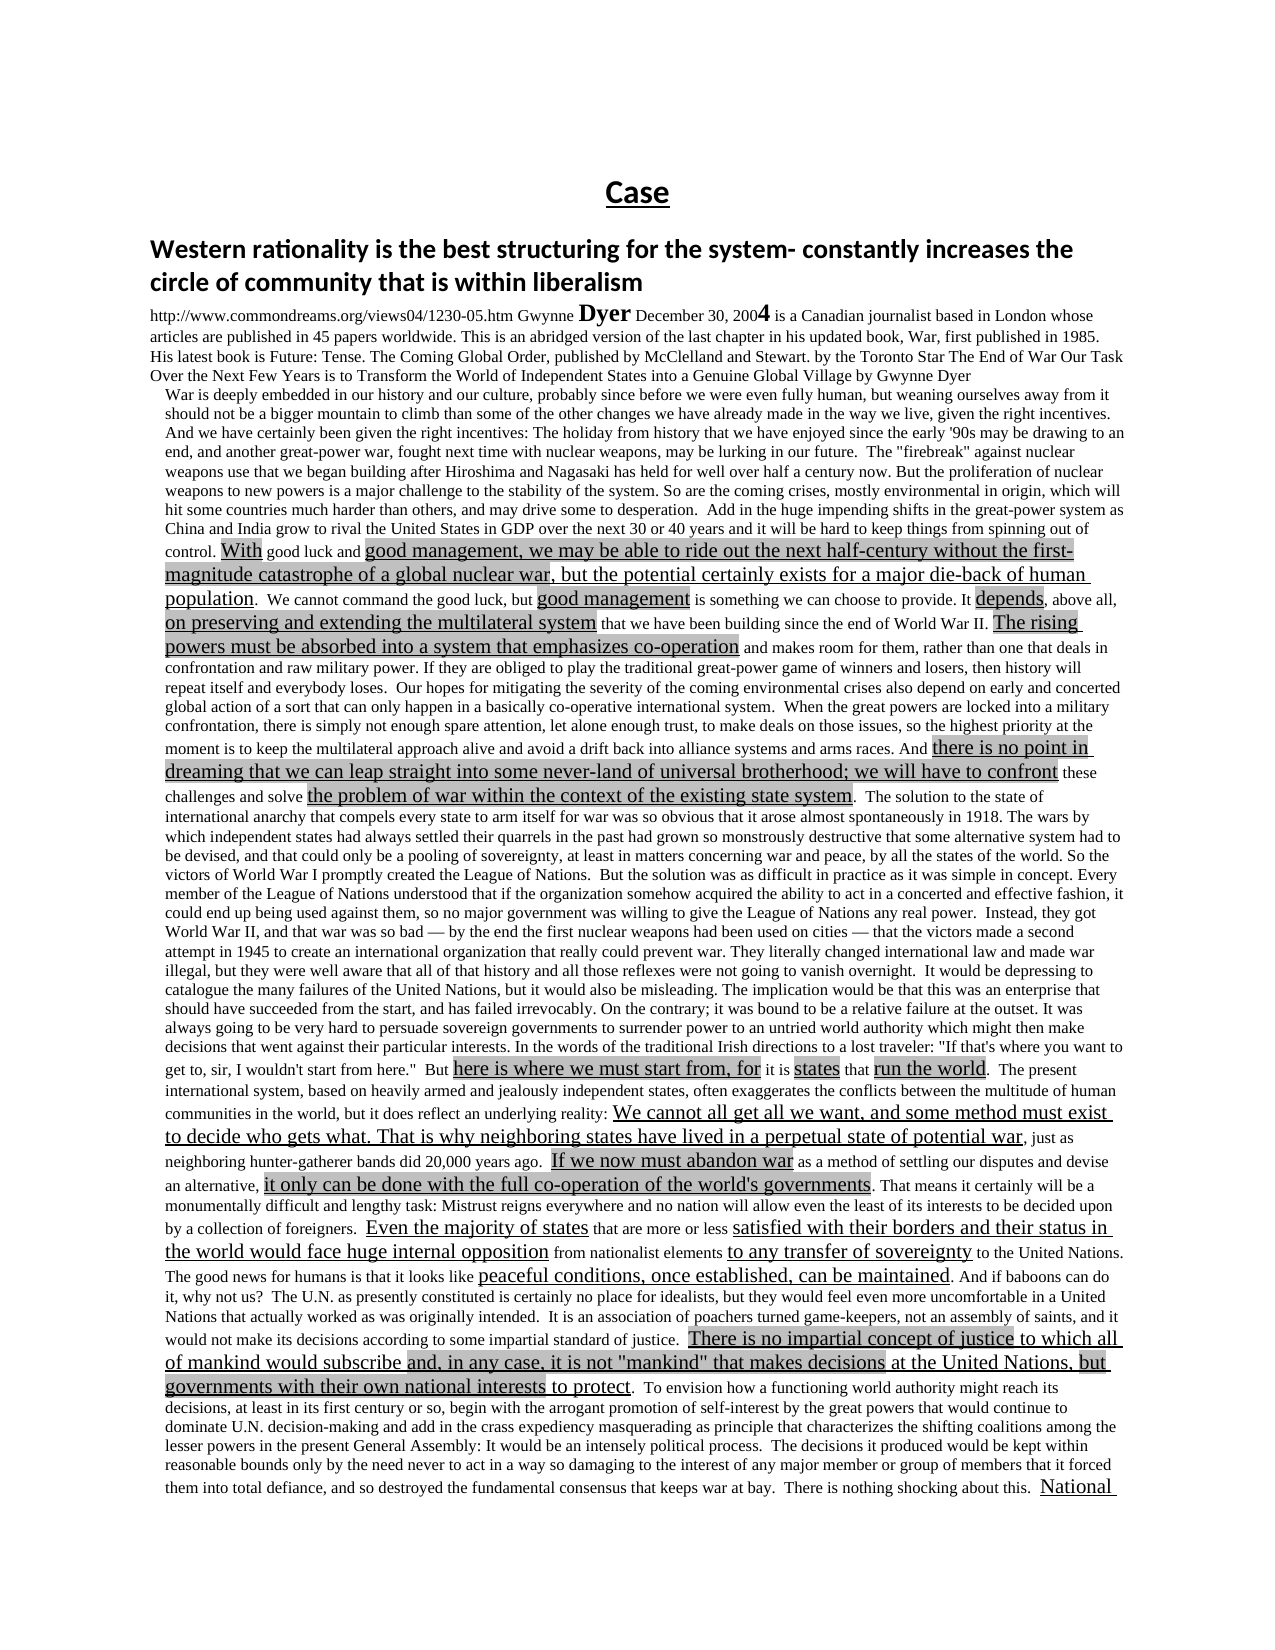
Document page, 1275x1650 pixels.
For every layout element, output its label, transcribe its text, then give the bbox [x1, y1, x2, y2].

subtitle Case [150, 171, 1125, 212]
subtitle Western rationality is the best structuring for the system- constantly increases the circle of community that is within liberalism [150, 232, 1125, 298]
text http://www.commondreams.org/views04/1230-05.htm Gwynne Dyer December 30, 2004 is a Canadian journalist based in London whose articles are published in 45 papers worldwide. This is an abridged version of the last chapter in his updated book, War, first published in 1985. His latest book is Future: Tense. The Coming Global Order, published by McClelland and Stewart. by the Toronto Star The End of War Our Task Over the Next Few Years is to Transform the World of Independent States into a Genuine Global Village by Gwynne Dyer [150, 298, 1125, 385]
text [165, 385, 1125, 1498]
